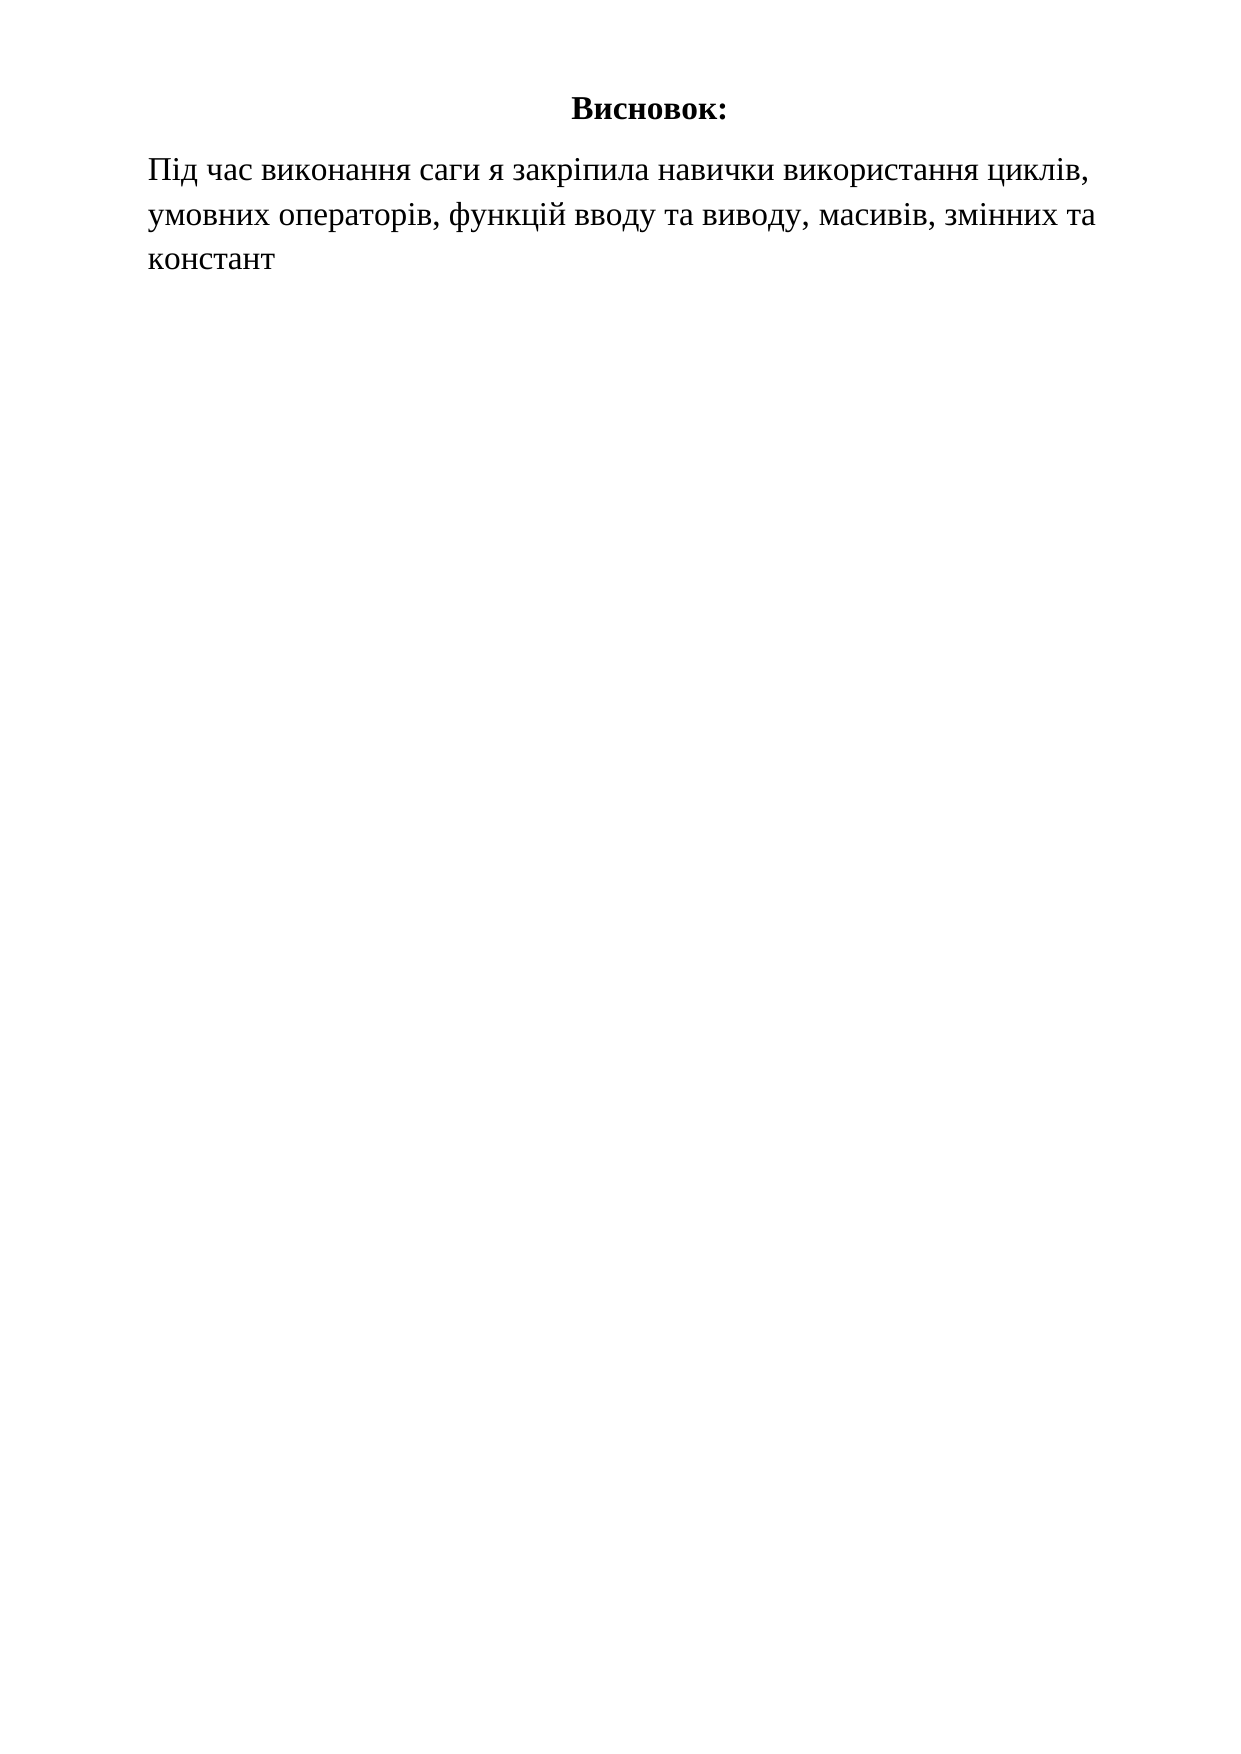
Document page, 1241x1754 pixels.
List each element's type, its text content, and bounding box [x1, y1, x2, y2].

text Під час виконання саги я закріпила навички використання циклів, умовних операторів, функцій вводу та виводу, масивів, змінних та констант [148, 149, 1152, 277]
text Висновок: [148, 88, 1152, 127]
